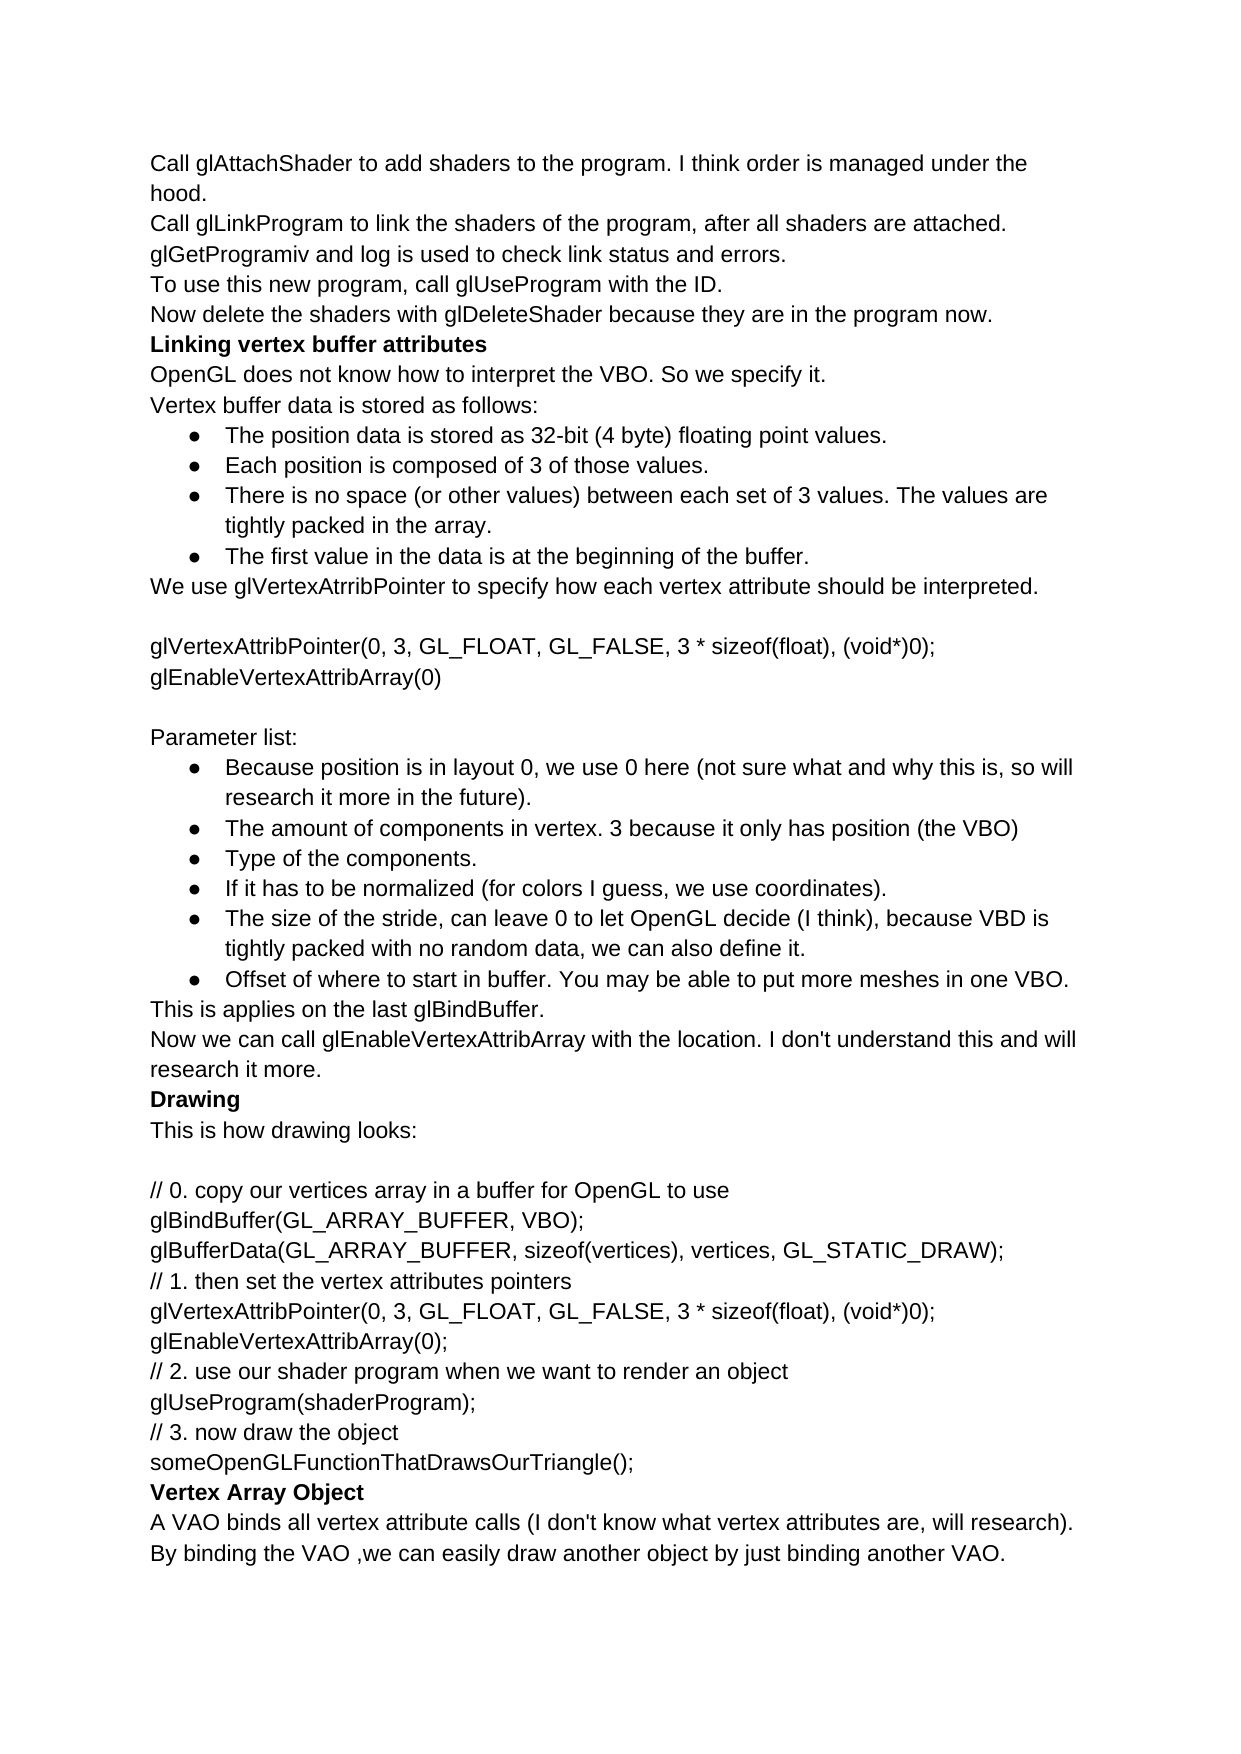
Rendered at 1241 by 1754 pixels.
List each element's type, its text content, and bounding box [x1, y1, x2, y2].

list Each position is composed of 3 of those values. [187, 452, 1090, 478]
text Linking vertex buffer attributes [150, 331, 1090, 358]
list Because position is in layout 0, we use 0 here (not sure what and why this is, so will research it more in the future). [187, 754, 1090, 811]
text Drawing [150, 1086, 1090, 1113]
list The amount of components in vertex. 3 because it only has position (the VBO) [187, 814, 1090, 841]
text glGetProgramiv and log is used to check link status and errors. [150, 241, 1090, 267]
text Vertex buffer data is stored as follows: [150, 392, 1090, 418]
text Now delete the shaders with glDeleteShader because they are in the program now. [150, 301, 1090, 327]
text Vertex Array Object [150, 1479, 1090, 1506]
list There is no space (or other values) between each set of 3 values. The values are tightly packed in the array. [187, 482, 1090, 539]
list The first value in the data is at the beginning of the buffer. [187, 543, 1090, 569]
list Type of the components. [187, 845, 1090, 871]
text Now we can call glEnableVertexAttribArray with the location. I don't understand this and will research it more. [150, 1026, 1090, 1083]
text // 0. copy our vertices array in a buffer for OpenGL to use glBindBuffer(GL_ARRAY_BUFFER, VBO); glBufferData(GL_ARRAY_BUFFER, sizeof(vertices), vertices, GL_STATIC_DRAW); // 1. then set the vertex attributes pointers glVertexAttribPointer(0, 3, GL_FLOAT, GL_FALSE, 3 * sizeof(float), (void*)0); glEnableVertexAttribArray(0); // 2. use our shader program when we want to render an object glUseProgram(shaderProgram); // 3. now draw the object someOpenGLFunctionThatDrawsOurTriangle(); [150, 1147, 1090, 1475]
list If it has to be normalized (for colors I guess, we use coordinates). [187, 875, 1090, 901]
text Call glAttachShader to add shaders to the program. I think order is managed under the hood. [150, 150, 1090, 207]
text This is how drawing looks: [150, 1117, 1090, 1143]
text glVertexAttribPointer(0, 3, GL_FLOAT, GL_FALSE, 3 * sizeof(float), (void*)0); glEnableVertexAttribArray(0) [150, 603, 1090, 690]
text We use glVertexAtrribPointer to specify how each vertex attribute should be interpreted. [150, 573, 1090, 599]
text Call glLinkProgram to link the shaders of the program, after all shaders are attached. [150, 210, 1090, 237]
list The size of the stride, can leave 0 to let OpenGL decide (I think), because VBD is tightly packed with no random data, we can also define it. [187, 905, 1090, 962]
text OpenGL does not know how to interpret the VBO. So we specify it. [150, 361, 1090, 388]
text To use this new program, call glUseProgram with the ID. [150, 271, 1090, 297]
list Offset of where to start in buffer. You may be able to put more meshes in one VBO. [187, 966, 1090, 992]
text By binding the VAO ,we can easily draw another object by just binding another VAO. [150, 1539, 1090, 1566]
text Parameter list: [150, 724, 1090, 750]
text A VAO binds all vertex attribute calls (I don't know what vertex attributes are, will research). [150, 1509, 1090, 1536]
list The position data is stored as 32-bit (4 byte) floating point values. [187, 422, 1090, 448]
text This is applies on the last glBindBuffer. [150, 996, 1090, 1022]
